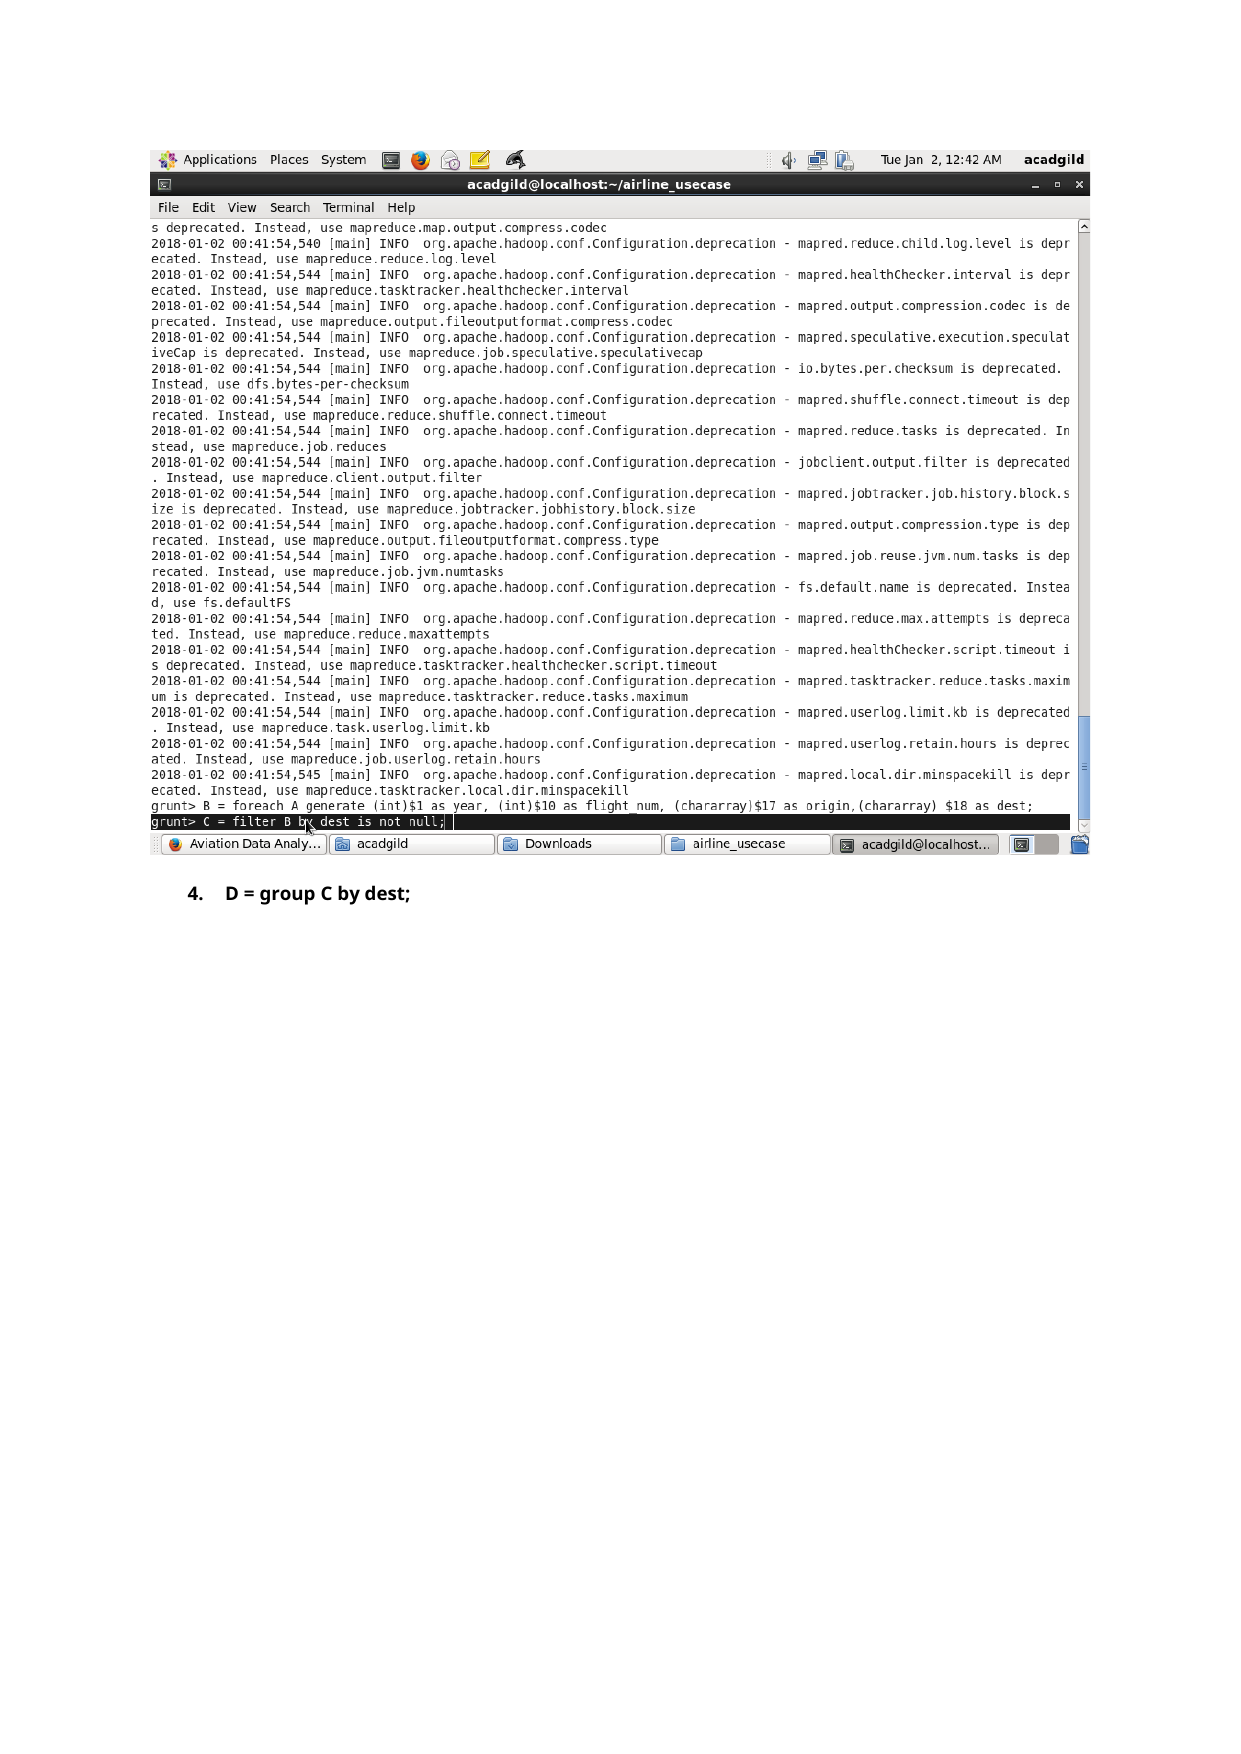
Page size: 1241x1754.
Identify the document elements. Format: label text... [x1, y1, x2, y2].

list D = group C by dest; [187, 880, 1090, 906]
picture [150, 150, 1091, 855]
